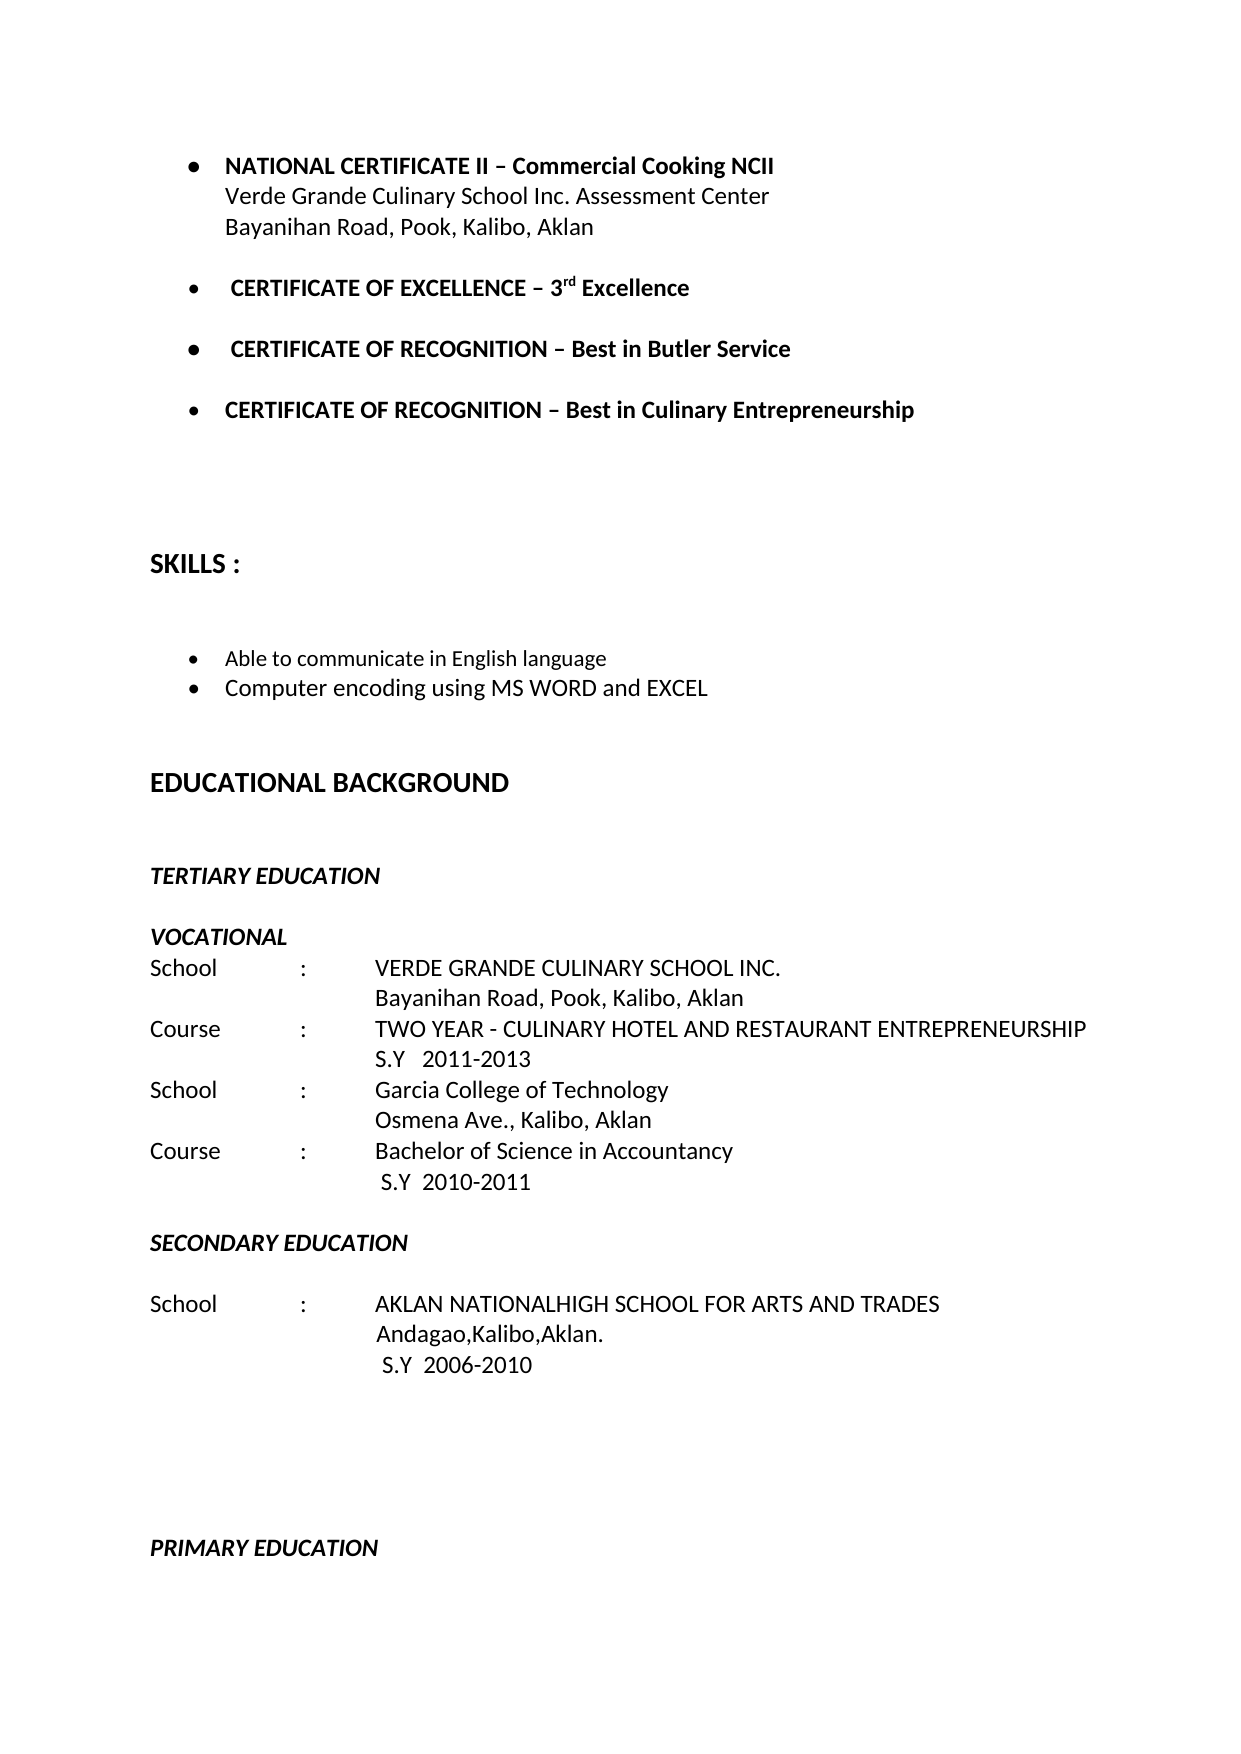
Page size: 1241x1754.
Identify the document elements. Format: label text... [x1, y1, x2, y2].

text VOCATIONAL [150, 922, 1090, 952]
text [225, 181, 1090, 211]
list CERTIFICATE OF RECOGNITION – Best in Culinary Entrepreneurship [187, 394, 1090, 425]
text Bayanihan Road, Pook, Kalibo, Aklan [225, 211, 1090, 242]
text S.Y 2006-2010 [150, 1349, 1090, 1379]
text Bayanihan Road, Pook, Kalibo, Aklan [150, 983, 1090, 1013]
text SECONDARY EDUCATION [150, 1227, 1090, 1257]
text Andagao,Kalibo,Aklan. [150, 1318, 1090, 1349]
text TERTIARY EDUCATION [150, 861, 1090, 891]
text SKILLS : [150, 545, 1090, 581]
text School : VERDE GRANDE CULINARY SCHOOL INC. [150, 952, 1090, 983]
text PRIMARY EDUCATION [150, 1532, 1090, 1562]
list Computer encoding using MS WORD and EXCEL [187, 672, 1090, 703]
list NATIONAL CERTIFICATE II – Commercial Cooking NCII [187, 150, 1090, 181]
list CERTIFICATE OF RECOGNITION – Best in Butler Service [187, 333, 1090, 364]
text Course : TWO YEAR - CULINARY HOTEL AND RESTAURANT ENTREPRENEURSHIP [150, 1013, 1090, 1044]
text S.Y 2011-2013 [150, 1044, 1090, 1074]
text EDUCATIONAL BACKGROUND [150, 764, 1090, 799]
text Osmena Ave., Kalibo, Aklan [150, 1105, 1090, 1135]
list Able to communicate in English language [187, 644, 1090, 672]
text School : Garcia College of Technology [150, 1074, 1090, 1105]
text S.Y 2010-2011 [150, 1166, 1090, 1196]
list CERTIFICATE OF EXCELLENCE – 3rd Excellence [187, 272, 1090, 303]
text Course : Bachelor of Science in Accountancy [150, 1135, 1090, 1166]
text School : AKLAN NATIONALHIGH SCHOOL FOR ARTS AND TRADES [150, 1288, 1090, 1318]
